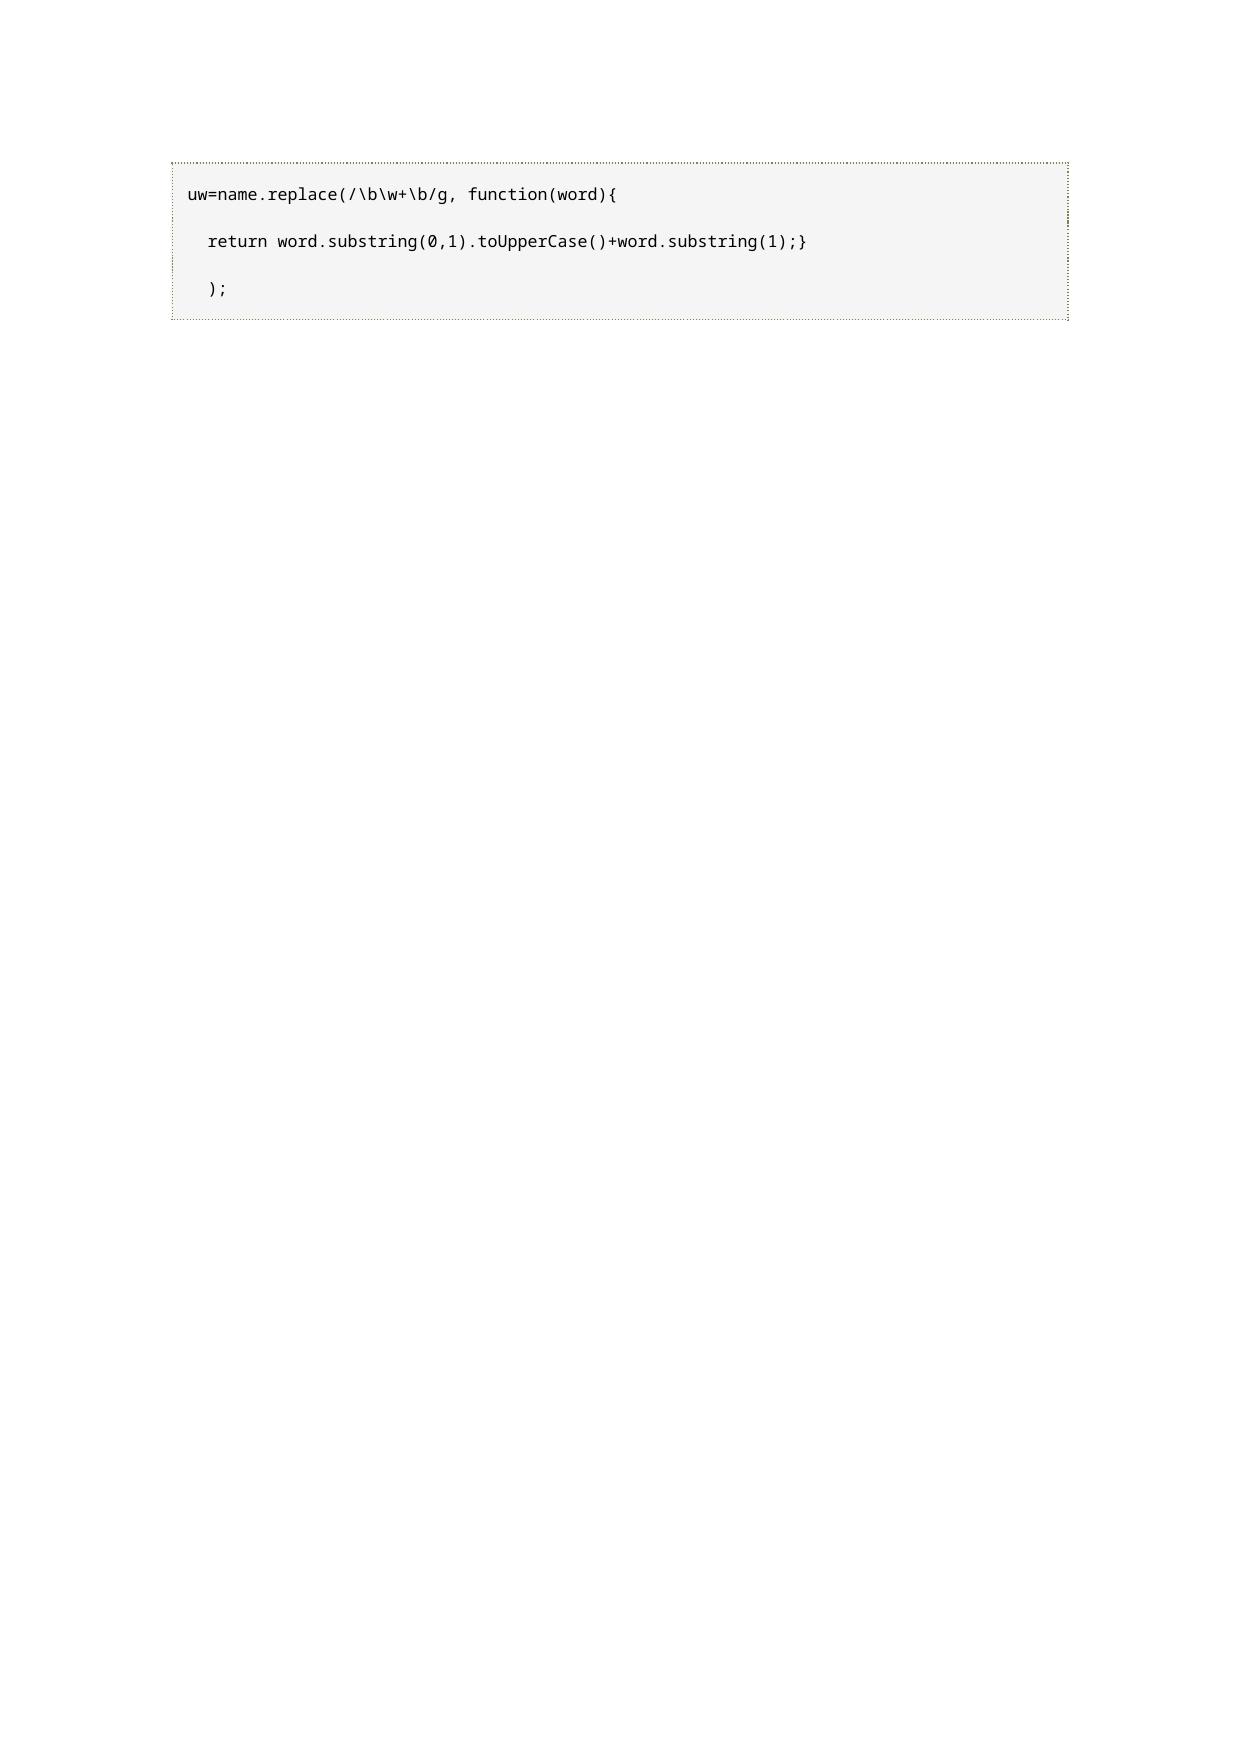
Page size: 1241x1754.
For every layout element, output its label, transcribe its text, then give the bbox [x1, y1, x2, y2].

text return word.substring(0,1).toUpperCase()+word.substring(1);} [171, 209, 1069, 255]
text ); [171, 255, 1069, 320]
text uw=name.replace(/\b\w+\b/g, function(word){ [171, 162, 1069, 209]
